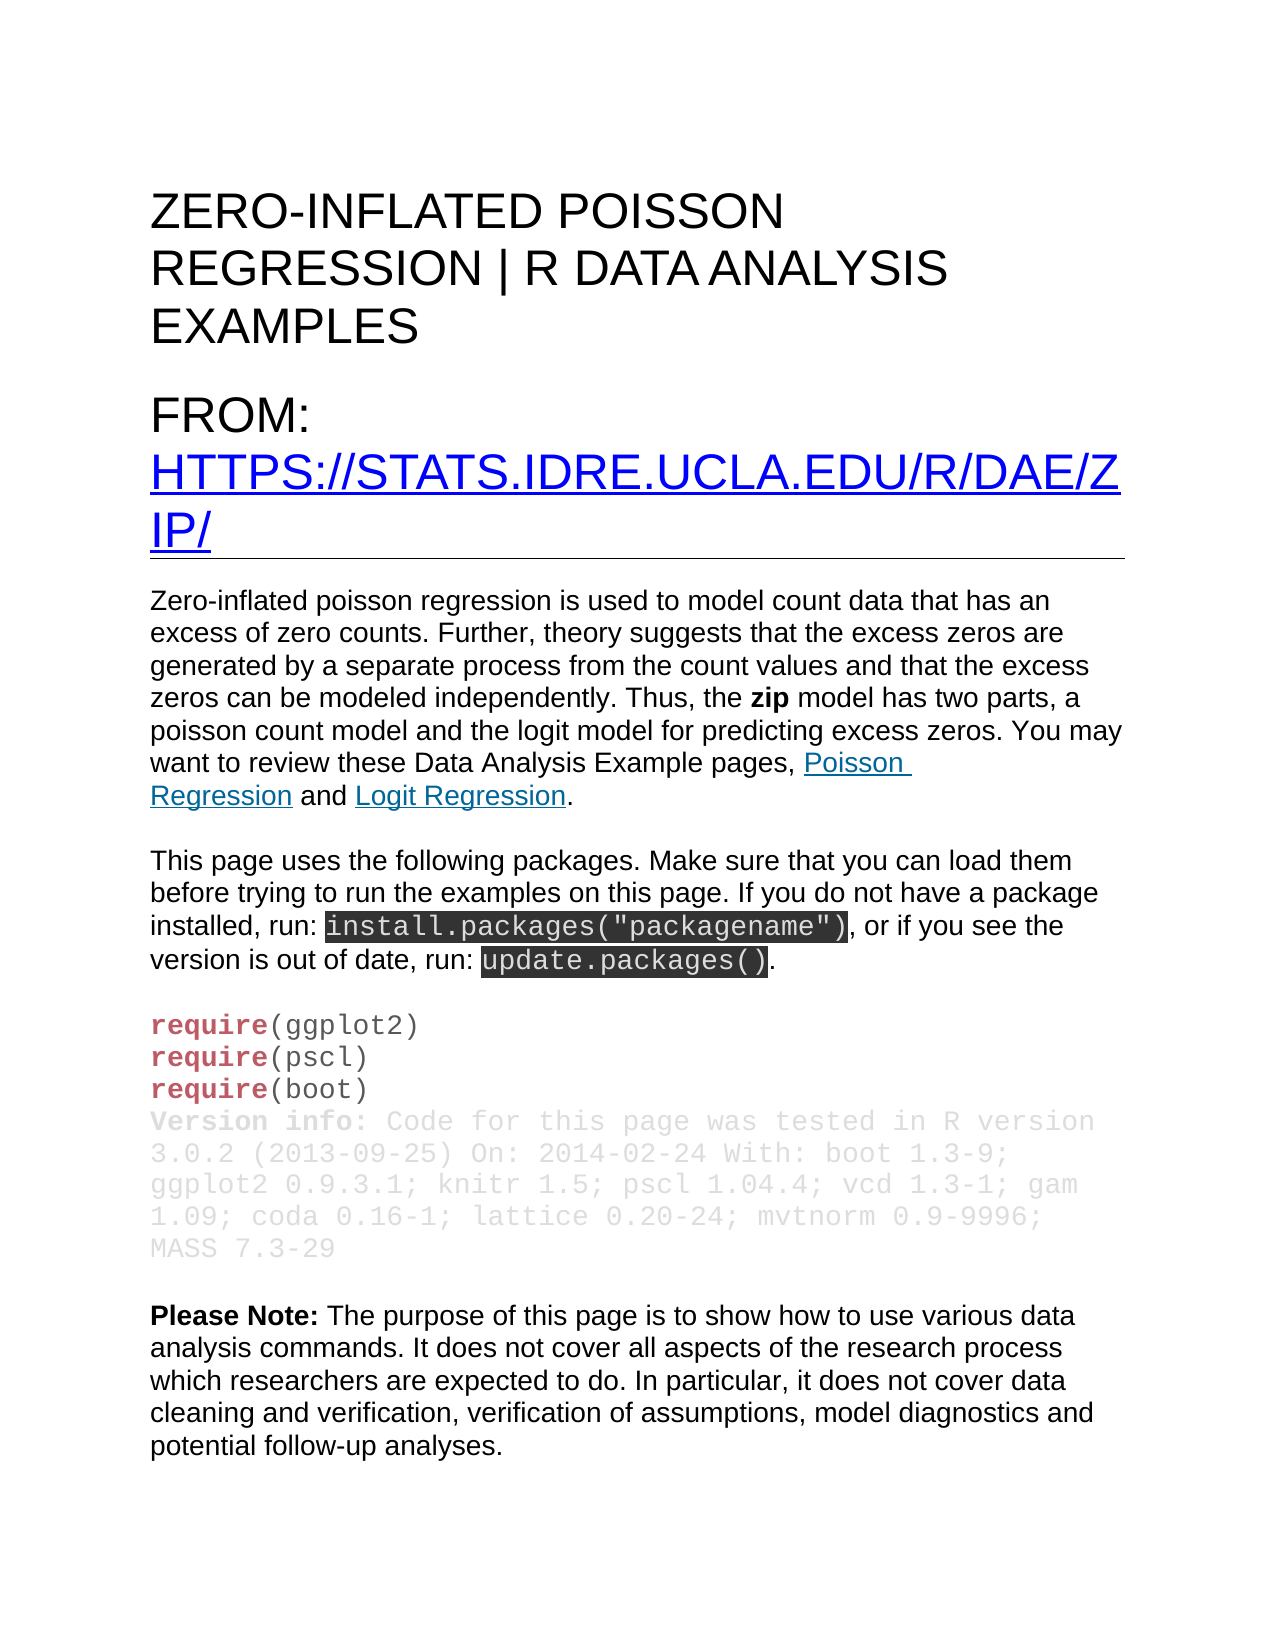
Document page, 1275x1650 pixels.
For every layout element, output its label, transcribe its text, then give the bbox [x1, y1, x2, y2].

text ZERO-INFLATED POISSON REGRESSION | R DATA ANALYSIS EXAMPLES [150, 181, 1125, 354]
text Please Note: The purpose of this page is to show how to use various data analysis commands. It does not cover all aspects of the research process which researchers are expected to do. In particular, it does not cover data cleaning and verification, verification of assumptions, model diagnostics and potential follow-up analyses. [150, 1299, 1125, 1461]
text This page uses the following packages. Make sure that you can load them before trying to run the examples on this page. If you do not have a package installed, run: install.packages("packagename"), or if you see the version is out of date, run: update.packages(). [150, 844, 1125, 978]
text require(ggplot2) [150, 1011, 1125, 1043]
text require(boot) [150, 1075, 1125, 1107]
text require(pscl) [150, 1043, 1125, 1075]
text Zero-inflated poisson regression is used to model count data that has an excess of zero counts. Further, theory suggests that the excess zeros are generated by a separate process from the count values and that the excess zeros can be modeled independently. Thus, the zip model has two parts, a poisson count model and the logit model for predicting excess zeros. You may want to review these Data Analysis Example pages, Poisson Regression and Logit Regression. [150, 584, 1125, 811]
text Version info: Code for this page was tested in R version 3.0.2 (2013-09-25) On: 2014-02-24 With: boot 1.3-9; ggplot2 0.9.3.1; knitr 1.5; pscl 1.04.4; vcd 1.3-1; gam 1.09; coda 0.16-1; lattice 0.20-24; mvtnorm 0.9-9996; MASS 7.3-29 [150, 1107, 1125, 1266]
text From: https://stats.idre.ucla.edu/r/dae/zip/ [150, 385, 1125, 558]
